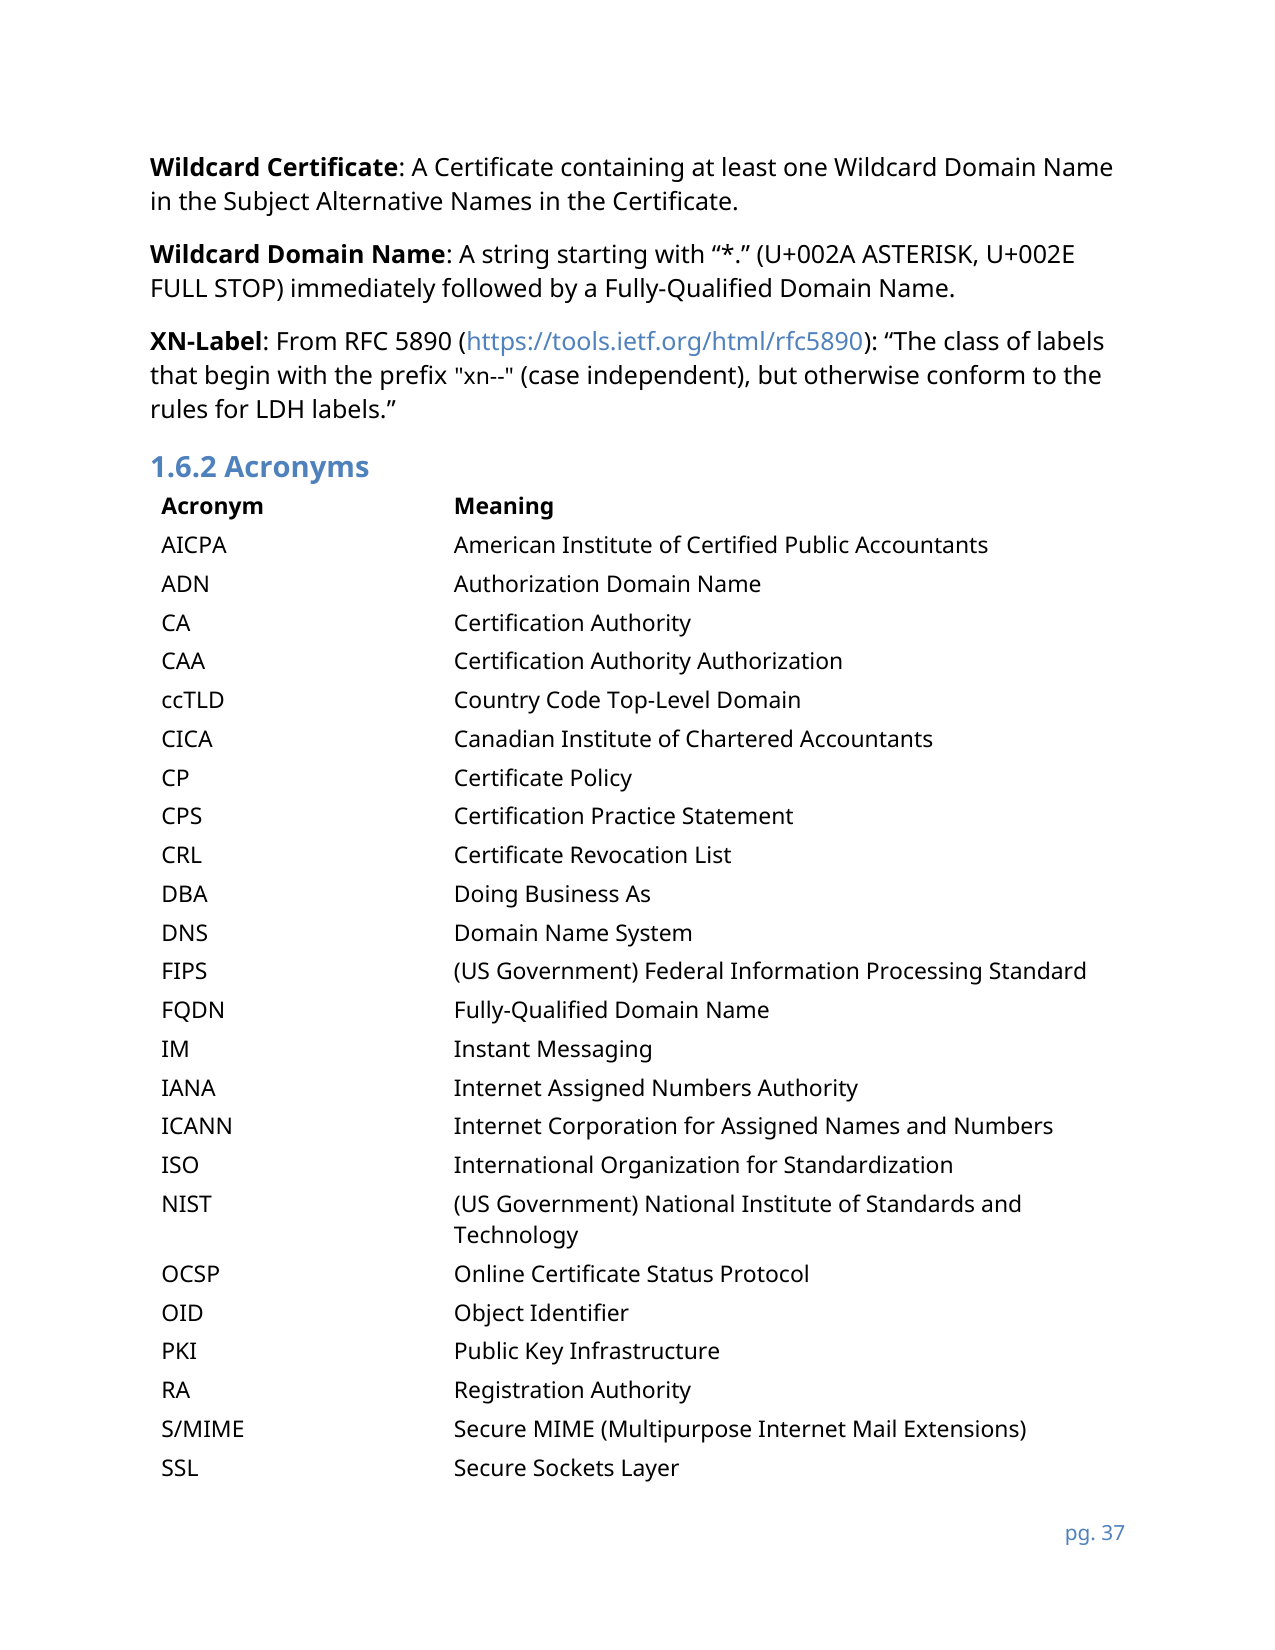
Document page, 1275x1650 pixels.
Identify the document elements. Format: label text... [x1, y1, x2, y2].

table_cell IANA [150, 1068, 442, 1106]
table_cell SSL [150, 1448, 442, 1486]
table_cell Canadian Institute of Chartered Accountants [443, 719, 1125, 758]
table_cell CPS [150, 796, 442, 835]
table_cell OCSP [150, 1254, 442, 1293]
table_cell Registration Authority [443, 1370, 1125, 1409]
table_cell Certification Practice Statement [443, 796, 1125, 835]
table_cell Doing Business As [443, 874, 1125, 913]
table_cell Fully-Qualified Domain Name [443, 990, 1125, 1029]
text XN-Label: From RFC 5890 (https://tools.ietf.org/html/rfc5890): “The class of labels that begin with the prefix "xn--" (case independent), but otherwise conform to the rules for LDH labels.” [150, 324, 1125, 426]
table_cell Domain Name System [443, 913, 1125, 951]
table_cell Secure Sockets Layer [443, 1448, 1125, 1486]
table_cell Certification Authority Authorization [443, 641, 1125, 680]
text Wildcard Certificate: A Certificate containing at least one Wildcard Domain Name in the Subject Alternative Names in the Certificate. [150, 150, 1125, 218]
table_cell (US Government) National Institute of Standards and Technology [443, 1184, 1125, 1254]
table_header Acronym [150, 486, 442, 525]
subtitle 1.6.2 Acronyms [150, 447, 1125, 486]
table_cell Secure MIME (Multipurpose Internet Mail Extensions) [443, 1409, 1125, 1448]
table_cell ADN [150, 564, 442, 603]
table_cell FIPS [150, 951, 442, 990]
table_cell PKI [150, 1331, 442, 1370]
table_cell CRL [150, 835, 442, 874]
table_cell AICPA [150, 525, 442, 564]
table_cell NIST [150, 1184, 442, 1254]
table_cell Certification Authority [443, 603, 1125, 641]
table_cell CICA [150, 719, 442, 758]
table_cell DBA [150, 874, 442, 913]
table_cell American Institute of Certified Public Accountants [443, 525, 1125, 564]
table_cell CAA [150, 641, 442, 680]
table_cell Online Certificate Status Protocol [443, 1254, 1125, 1293]
table_cell CA [150, 603, 442, 641]
table_cell ISO [150, 1145, 442, 1184]
table_cell Internet Assigned Numbers Authority [443, 1068, 1125, 1106]
table_cell OID [150, 1293, 442, 1331]
text Wildcard Domain Name: A string starting with “*.” (U+002A ASTERISK, U+002E FULL STOP) immediately followed by a Fully-Qualified Domain Name. [150, 237, 1125, 305]
table_header Meaning [443, 486, 1125, 525]
table_cell ICANN [150, 1106, 442, 1145]
table_cell Object Identifier [443, 1293, 1125, 1331]
table_cell RA [150, 1370, 442, 1409]
table_cell Country Code Top-Level Domain [443, 680, 1125, 719]
table_cell S/MIME [150, 1409, 442, 1448]
table_cell International Organization for Standardization [443, 1145, 1125, 1184]
table_cell Instant Messaging [443, 1029, 1125, 1068]
table_cell CP [150, 758, 442, 796]
table_cell Authorization Domain Name [443, 564, 1125, 603]
table_cell ccTLD [150, 680, 442, 719]
table_cell IM [150, 1029, 442, 1068]
table_cell (US Government) Federal Information Processing Standard [443, 951, 1125, 990]
table_cell Public Key Infrastructure [443, 1331, 1125, 1370]
table_cell DNS [150, 913, 442, 951]
table_cell Certificate Policy [443, 758, 1125, 796]
table_cell FQDN [150, 990, 442, 1029]
table_cell Certificate Revocation List [443, 835, 1125, 874]
table_cell Internet Corporation for Assigned Names and Numbers [443, 1106, 1125, 1145]
